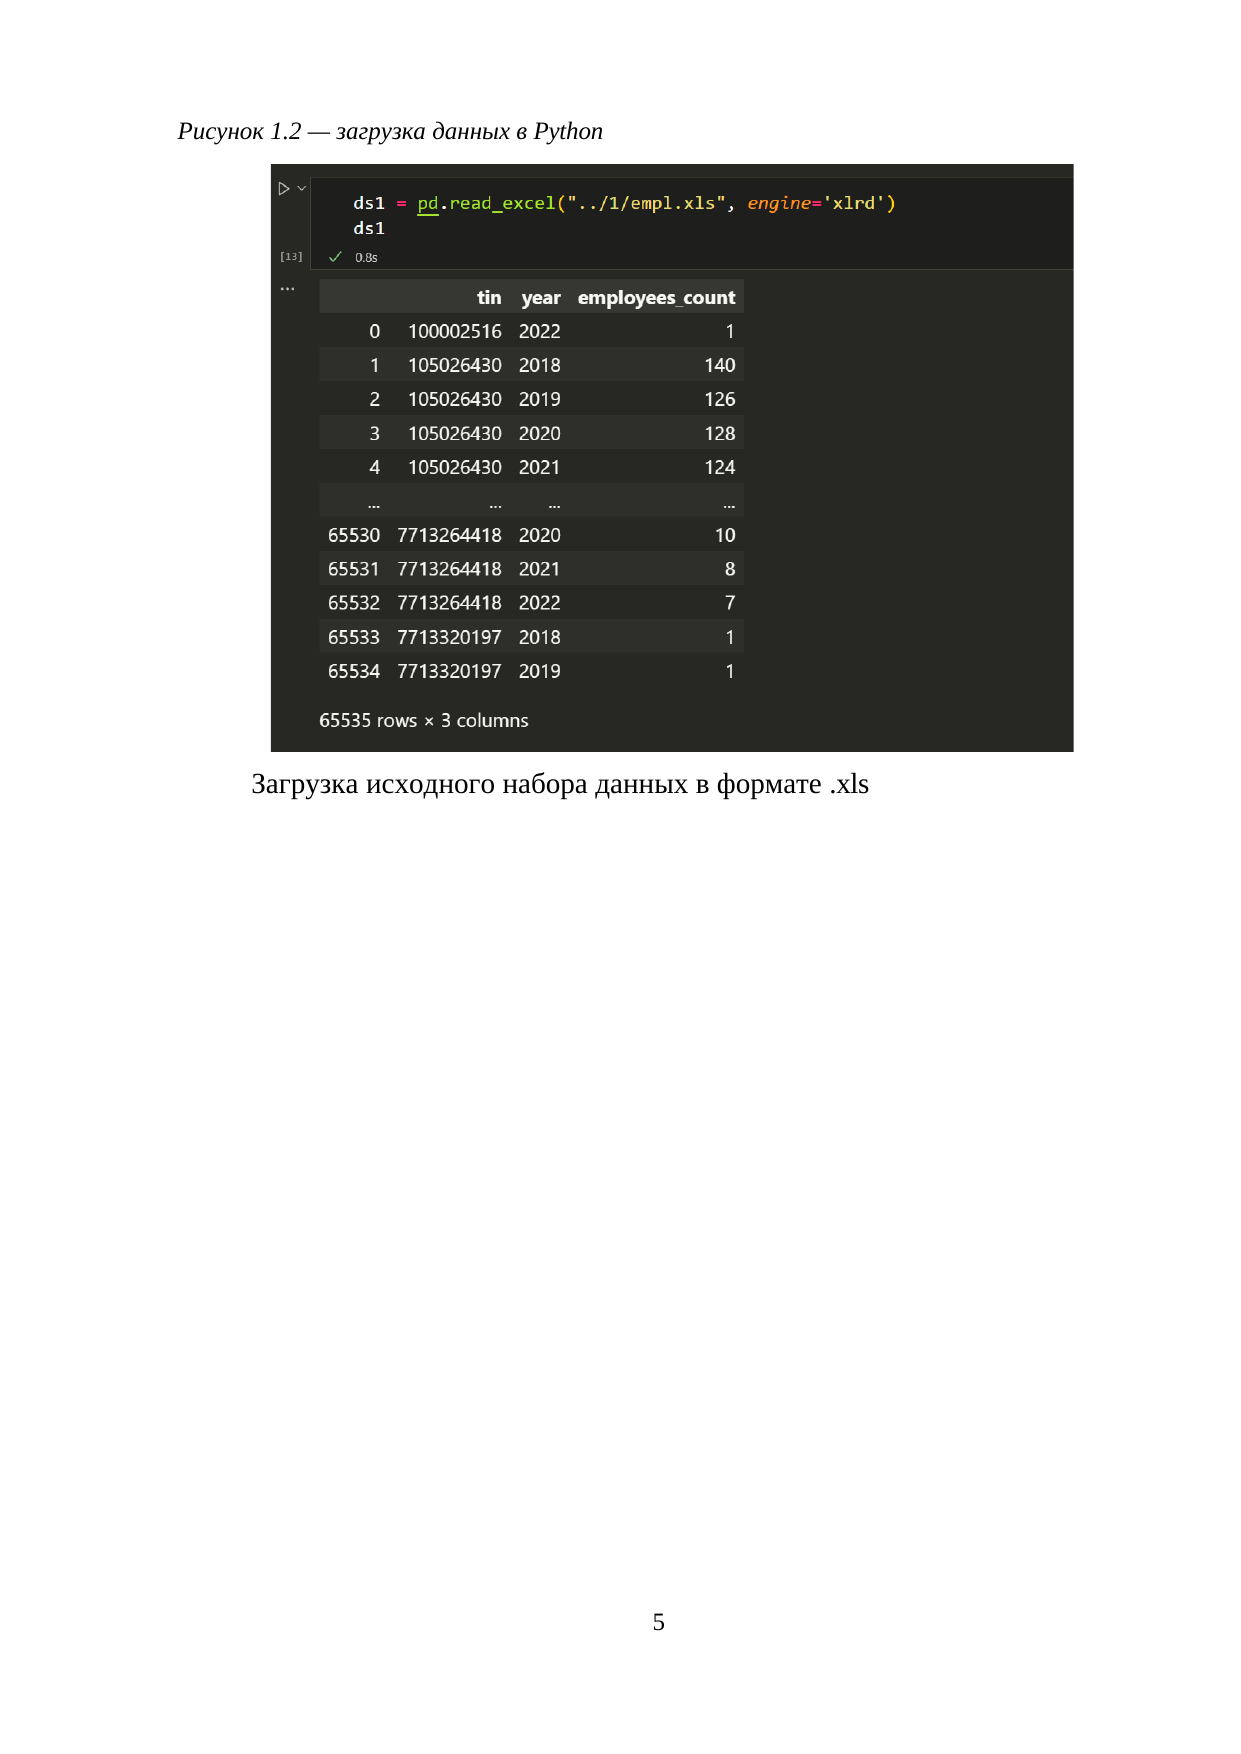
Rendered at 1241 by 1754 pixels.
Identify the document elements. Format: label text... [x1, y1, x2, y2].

text Рисунок 1.2 — загрузка данных в Python [177, 116, 1211, 145]
picture [270, 164, 1074, 176]
text Загрузка исходного набора данных в формате .xls [251, 176, 1211, 799]
